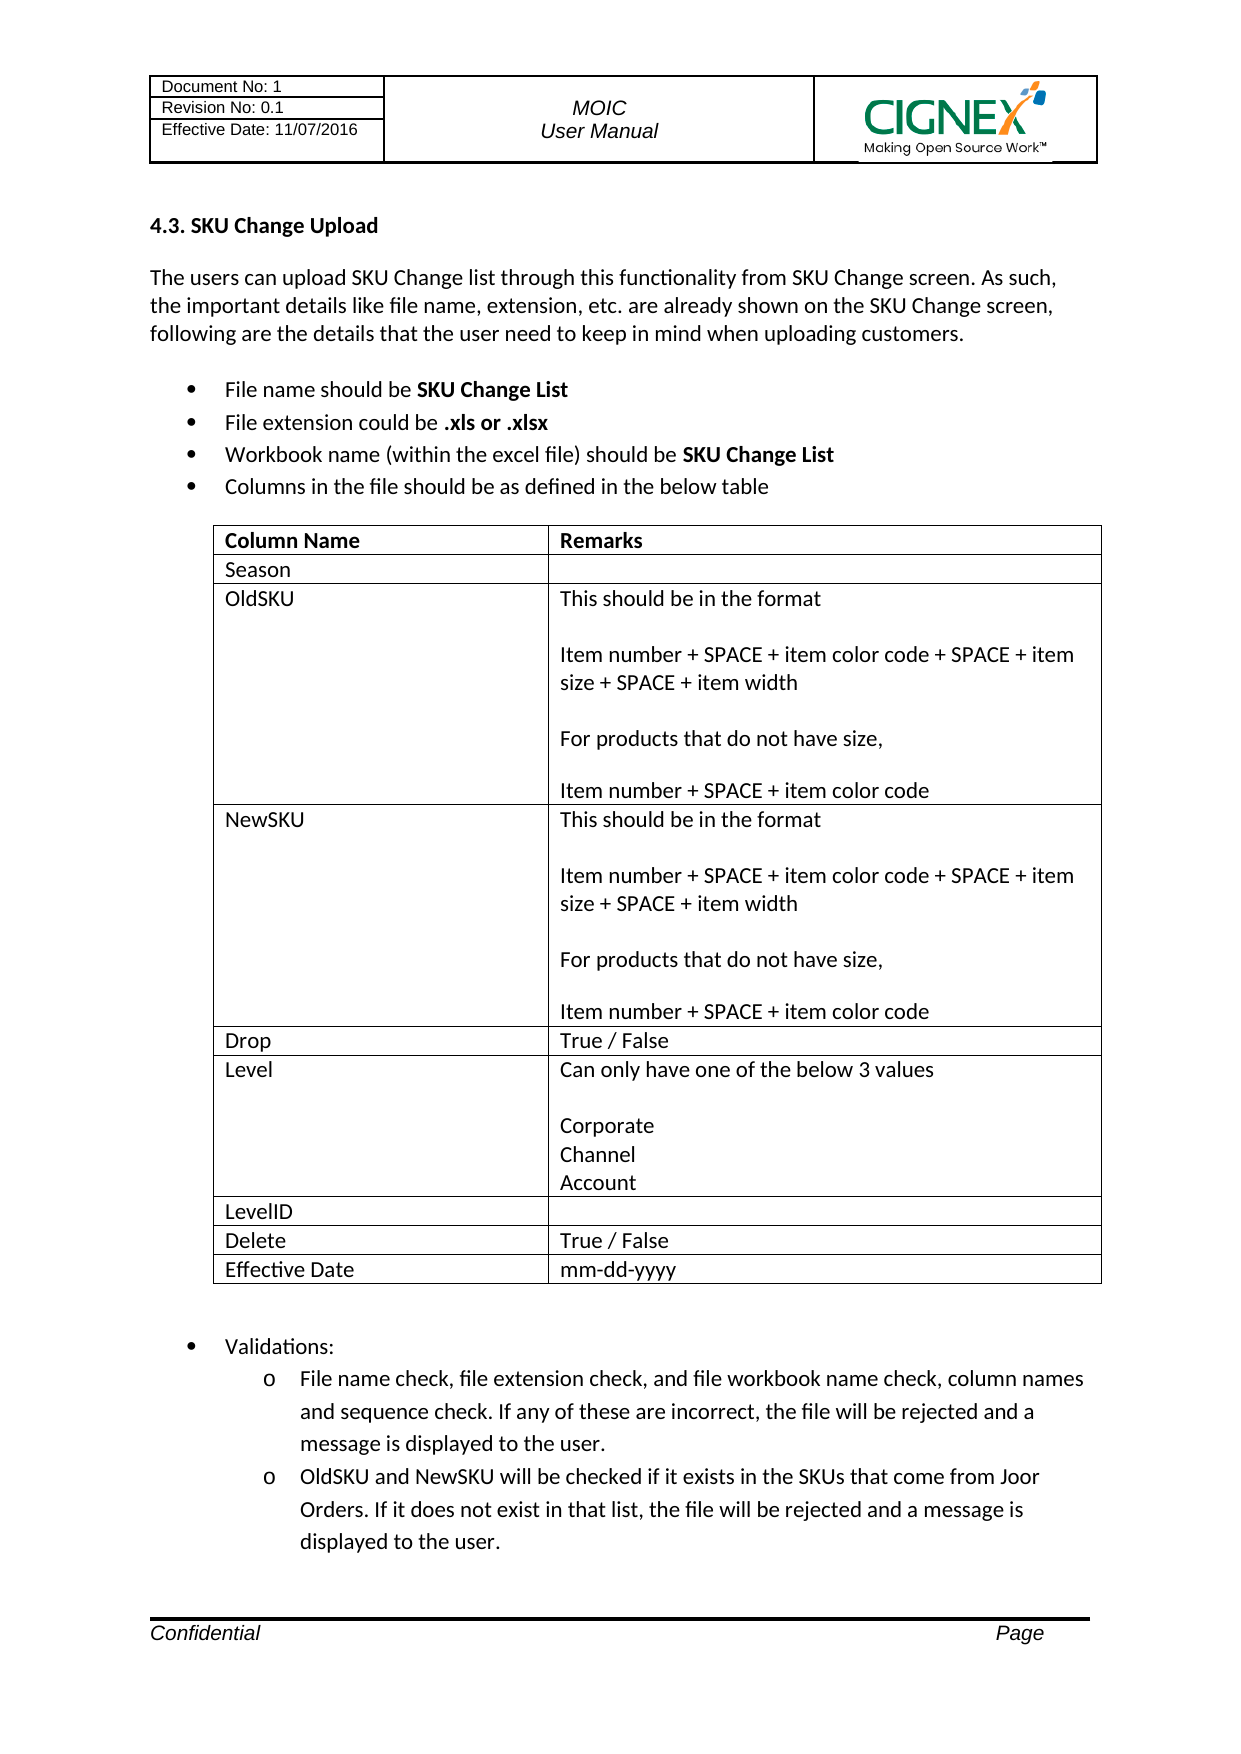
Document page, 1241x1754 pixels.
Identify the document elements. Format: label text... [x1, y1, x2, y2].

list Columns in the file should be as defined in the below table [187, 472, 1090, 500]
table_header Remarks [549, 526, 1101, 554]
table_cell LevelID [214, 1197, 548, 1225]
table_cell [549, 555, 1101, 583]
table_cell This should be in the format Item number + SPACE + item color code + SPACE + item size + SPACE + item width For products that do not have size, Item number + SPACE + item color code [549, 584, 1101, 804]
table_cell mm-dd-yyyy [549, 1255, 1101, 1283]
subtitle SKU Change Upload [150, 211, 1090, 239]
table_cell Delete [214, 1226, 548, 1254]
table_cell NewSKU [214, 805, 548, 1026]
picture [858, 77, 1053, 162]
table_cell Level [214, 1056, 548, 1196]
list Validations: [187, 1332, 1090, 1360]
table_cell Drop [214, 1027, 548, 1054]
table_cell Can only have one of the below 3 values Corporate Channel Account [549, 1056, 1101, 1196]
table_cell [549, 1197, 1101, 1225]
table_header Column Name [214, 526, 548, 554]
list OldSKU and NewSKU will be checked if it exists in the SKUs that come from Joor Orders. If it does not exist in that list, the file will be rejected and a message is displayed to the user. [262, 1462, 1090, 1555]
table_cell OldSKU [214, 584, 548, 804]
table_cell This should be in the format Item number + SPACE + item color code + SPACE + item size + SPACE + item width For products that do not have size, Item number + SPACE + item color code [549, 805, 1101, 1026]
list File extension could be .xls or .xlsx [187, 408, 1090, 436]
table_cell True / False [549, 1226, 1101, 1254]
list File name check, file extension check, and file workbook name check, column names and sequence check. If any of these are incorrect, the file will be rejected and a message is displayed to the user. [262, 1364, 1090, 1458]
list Workbook name (within the excel file) should be SKU Change List [187, 440, 1090, 468]
table_cell Season [214, 555, 548, 583]
text The users can upload SKU Change list through this functionality from SKU Change screen. As such, the important details like file name, extension, etc. are already shown on the SKU Change screen, following are the details that the user need to keep in mind when uploading customers. [150, 263, 1090, 347]
list File name should be SKU Change List [187, 376, 1090, 403]
table_cell True / False [549, 1027, 1101, 1054]
table_cell Effective Date [214, 1255, 548, 1283]
